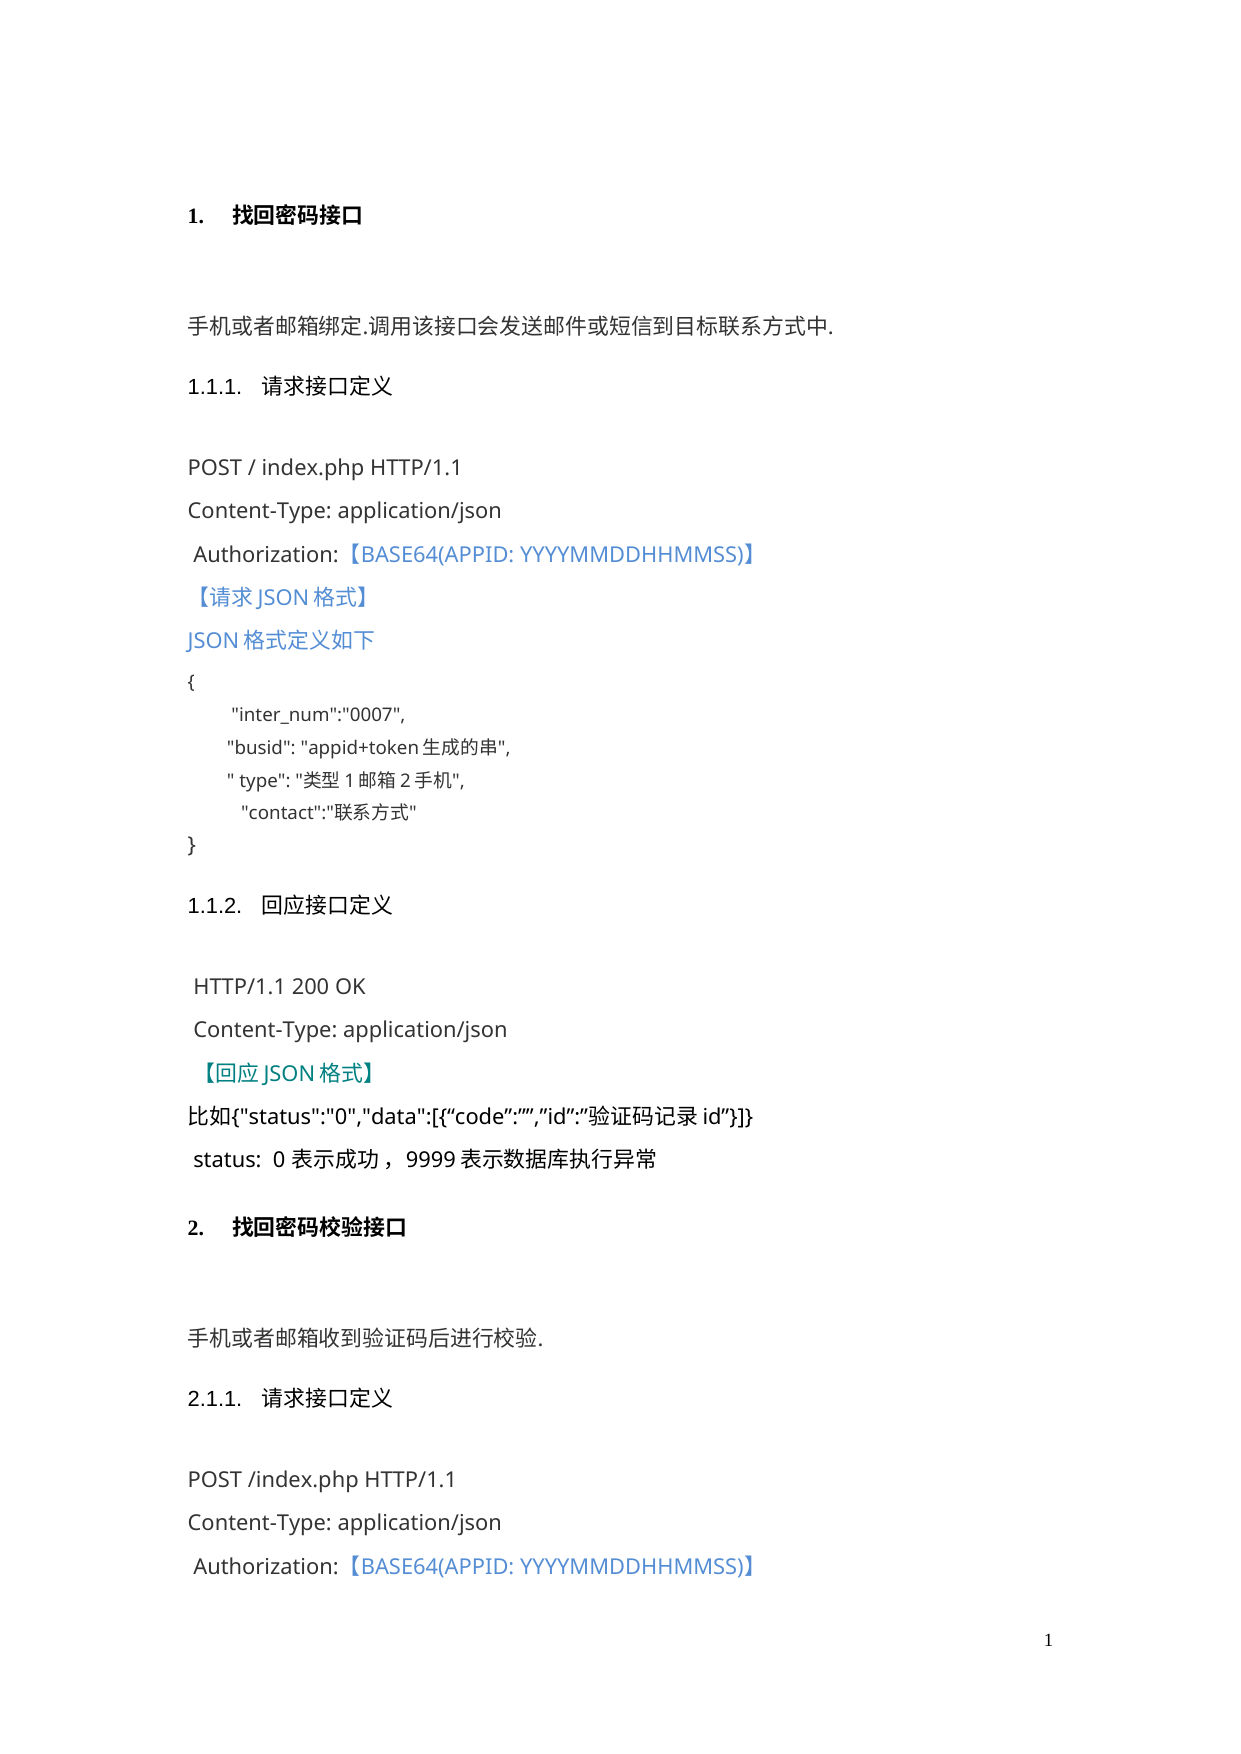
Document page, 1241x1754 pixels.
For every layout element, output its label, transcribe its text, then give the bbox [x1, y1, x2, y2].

text 手机或者邮箱收到验证码后进行校验. [187, 1321, 1053, 1353]
text Content-Type: application/json [187, 494, 1053, 526]
text Content-Type: application/json [187, 1013, 1053, 1045]
text POST /index.php HTTP/1.1 [187, 1463, 1053, 1495]
text Authorization:【BASE64(APPID: YYYYMMDDHHMMSS)】 [187, 1548, 1053, 1581]
text Content-Type: application/json [187, 1506, 1053, 1538]
list 找回密码校验接口 [187, 1209, 1053, 1242]
text "contact":"联系方式" [187, 795, 1053, 828]
text 手机或者邮箱绑定.调用该接口会发送邮件或短信到目标联系方式中. [187, 309, 1053, 341]
text 【回应JSON格式】 [187, 1056, 1053, 1088]
text "inter_num":"0007", [187, 698, 1053, 730]
text " type": "类型1邮箱2手机", [187, 763, 1053, 795]
text 【请求JSON格式】 [187, 579, 1053, 612]
text } [187, 828, 1053, 860]
text Authorization:【BASE64(APPID: YYYYMMDDHHMMSS)】 [187, 537, 1053, 569]
text POST / index.php HTTP/1.1 [187, 451, 1053, 483]
text 比如{"status":"0","data":[{“code”:””,”id”:”验证码记录id”}]} [187, 1098, 1053, 1131]
list 请求接口定义 [187, 368, 1053, 401]
list 请求接口定义 [187, 1380, 1053, 1413]
text "busid": "appid+token生成的串", [187, 730, 1053, 763]
text JSON格式定义如下 [187, 622, 1053, 655]
text status: 0 表示成功 ，9999表示数据库执行异常 [187, 1141, 1053, 1174]
list 回应接口定义 [187, 887, 1053, 920]
text HTTP/1.1 200 OK [187, 970, 1053, 1002]
text { [187, 665, 1053, 698]
list 找回密码接口 [187, 197, 1053, 230]
